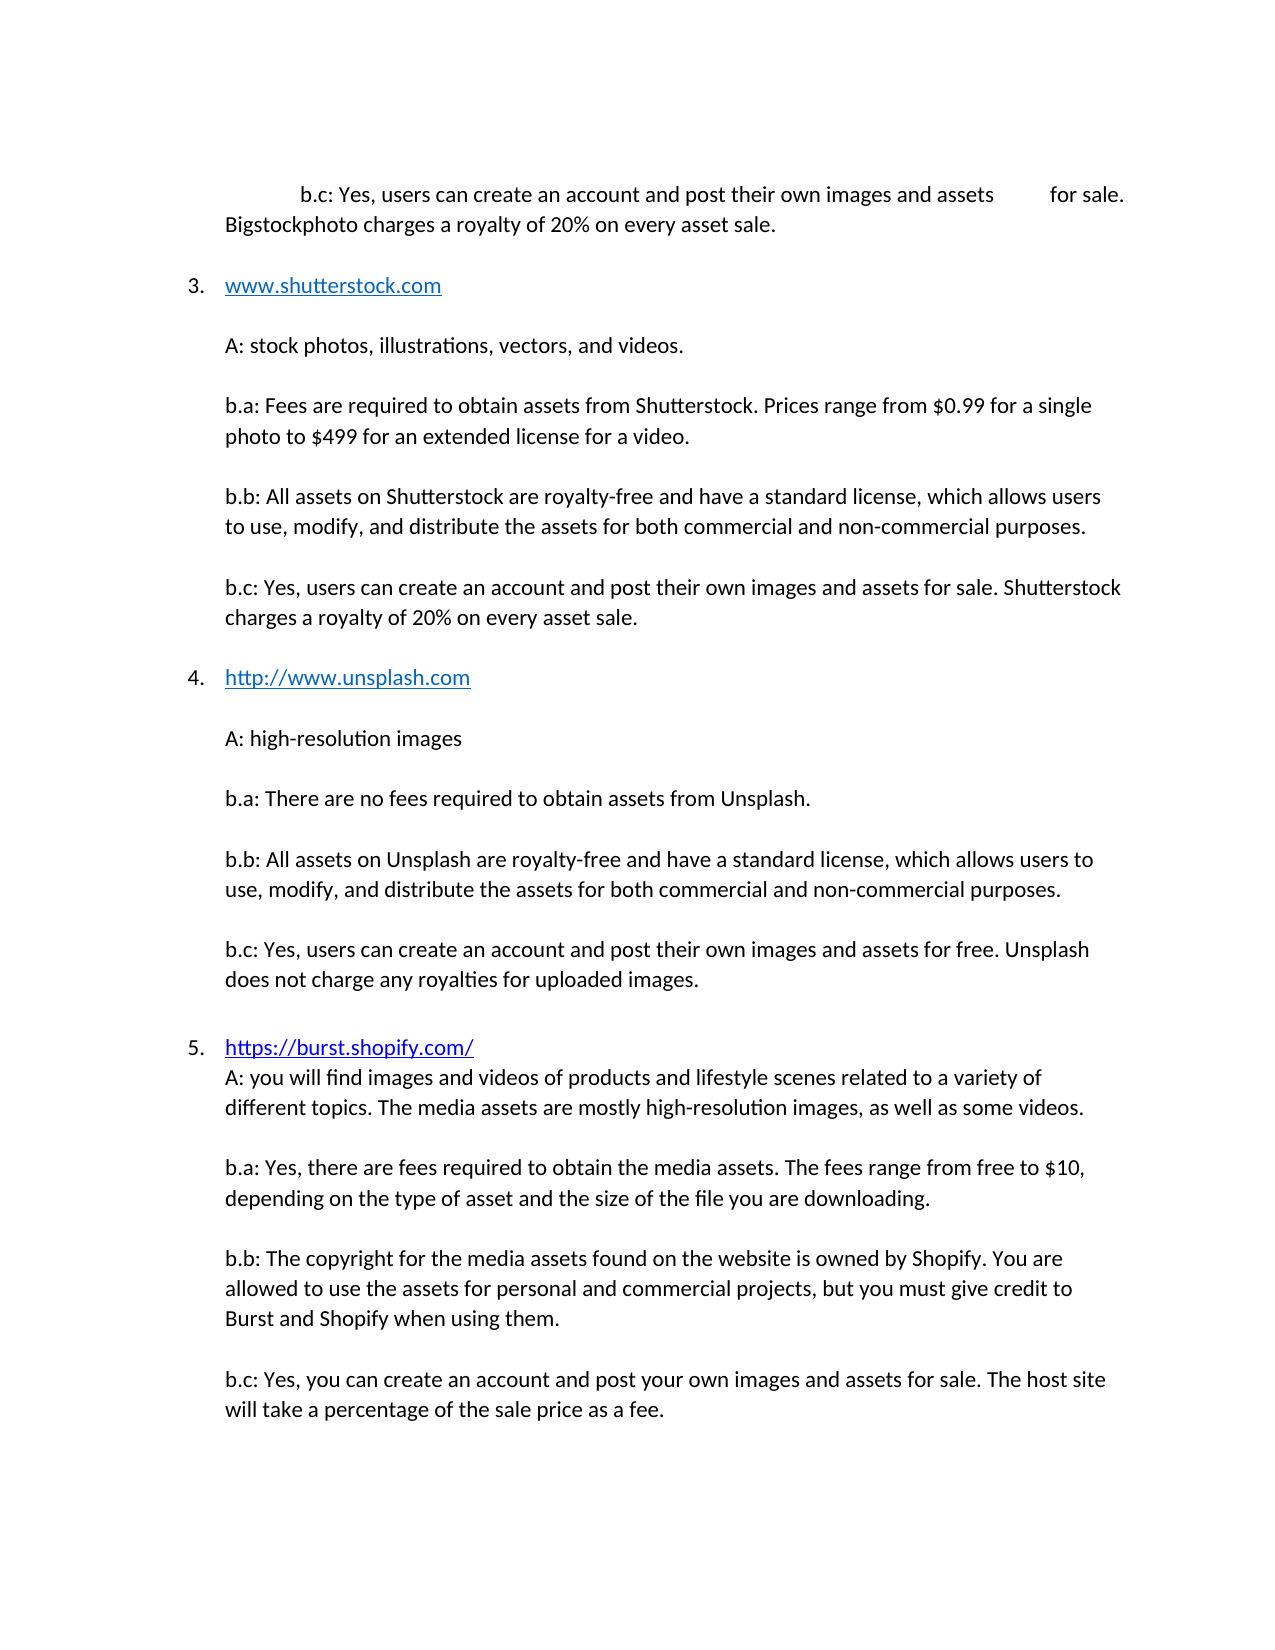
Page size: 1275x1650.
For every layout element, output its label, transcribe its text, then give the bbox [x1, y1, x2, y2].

list b.b: The copyright for the media assets found on the website is owned by Shopify. You are allowed to use the assets for personal and commercial projects, but you must give credit to Burst and Shopify when using them. [225, 1244, 1125, 1332]
list b.c: Yes, users can create an account and post their own images and assets for sale. Bigstockphoto charges a royalty of 20% on every asset sale. [225, 180, 1125, 238]
list A: stock photos, illustrations, vectors, and videos. [225, 331, 1125, 359]
list http://www.unsplash.com [187, 663, 1125, 692]
list b.a: There are no fees required to obtain assets from Unsplash. [225, 784, 1125, 812]
list b.c: Yes, users can create an account and post their own images and assets for free. Unsplash does not charge any royalties for uploaded images. [225, 935, 1125, 994]
list A: you will find images and videos of products and lifestyle scenes related to a variety of different topics. The media assets are mostly high-resolution images, as well as some videos. [225, 1063, 1125, 1121]
list b.c: Yes, you can create an account and post your own images and assets for sale. The host site will take a percentage of the sale price as a fee. [225, 1365, 1125, 1423]
list b.b: All assets on Shutterstock are royalty-free and have a standard license, which allows users to use, modify, and distribute the assets for both commercial and non-commercial purposes. [225, 482, 1125, 541]
list b.a: Yes, there are fees required to obtain the media assets. The fees range from free to $10, depending on the type of asset and the size of the file you are downloading. [225, 1153, 1125, 1212]
list b.a: Fees are required to obtain assets from Shutterstock. Prices range from $0.99 for a single photo to $499 for an extended license for a video. [225, 392, 1125, 450]
list A: high-resolution images [225, 724, 1125, 752]
list b.b: All assets on Unsplash are royalty-free and have a standard license, which allows users to use, modify, and distribute the assets for both commercial and non-commercial purposes. [225, 845, 1125, 903]
list www.shutterstock.com [187, 271, 1125, 299]
list https://burst.shopify.com/ [187, 1033, 1125, 1061]
list b.c: Yes, users can create an account and post their own images and assets for sale. Shutterstock charges a royalty of 20% on every asset sale. [225, 573, 1125, 631]
